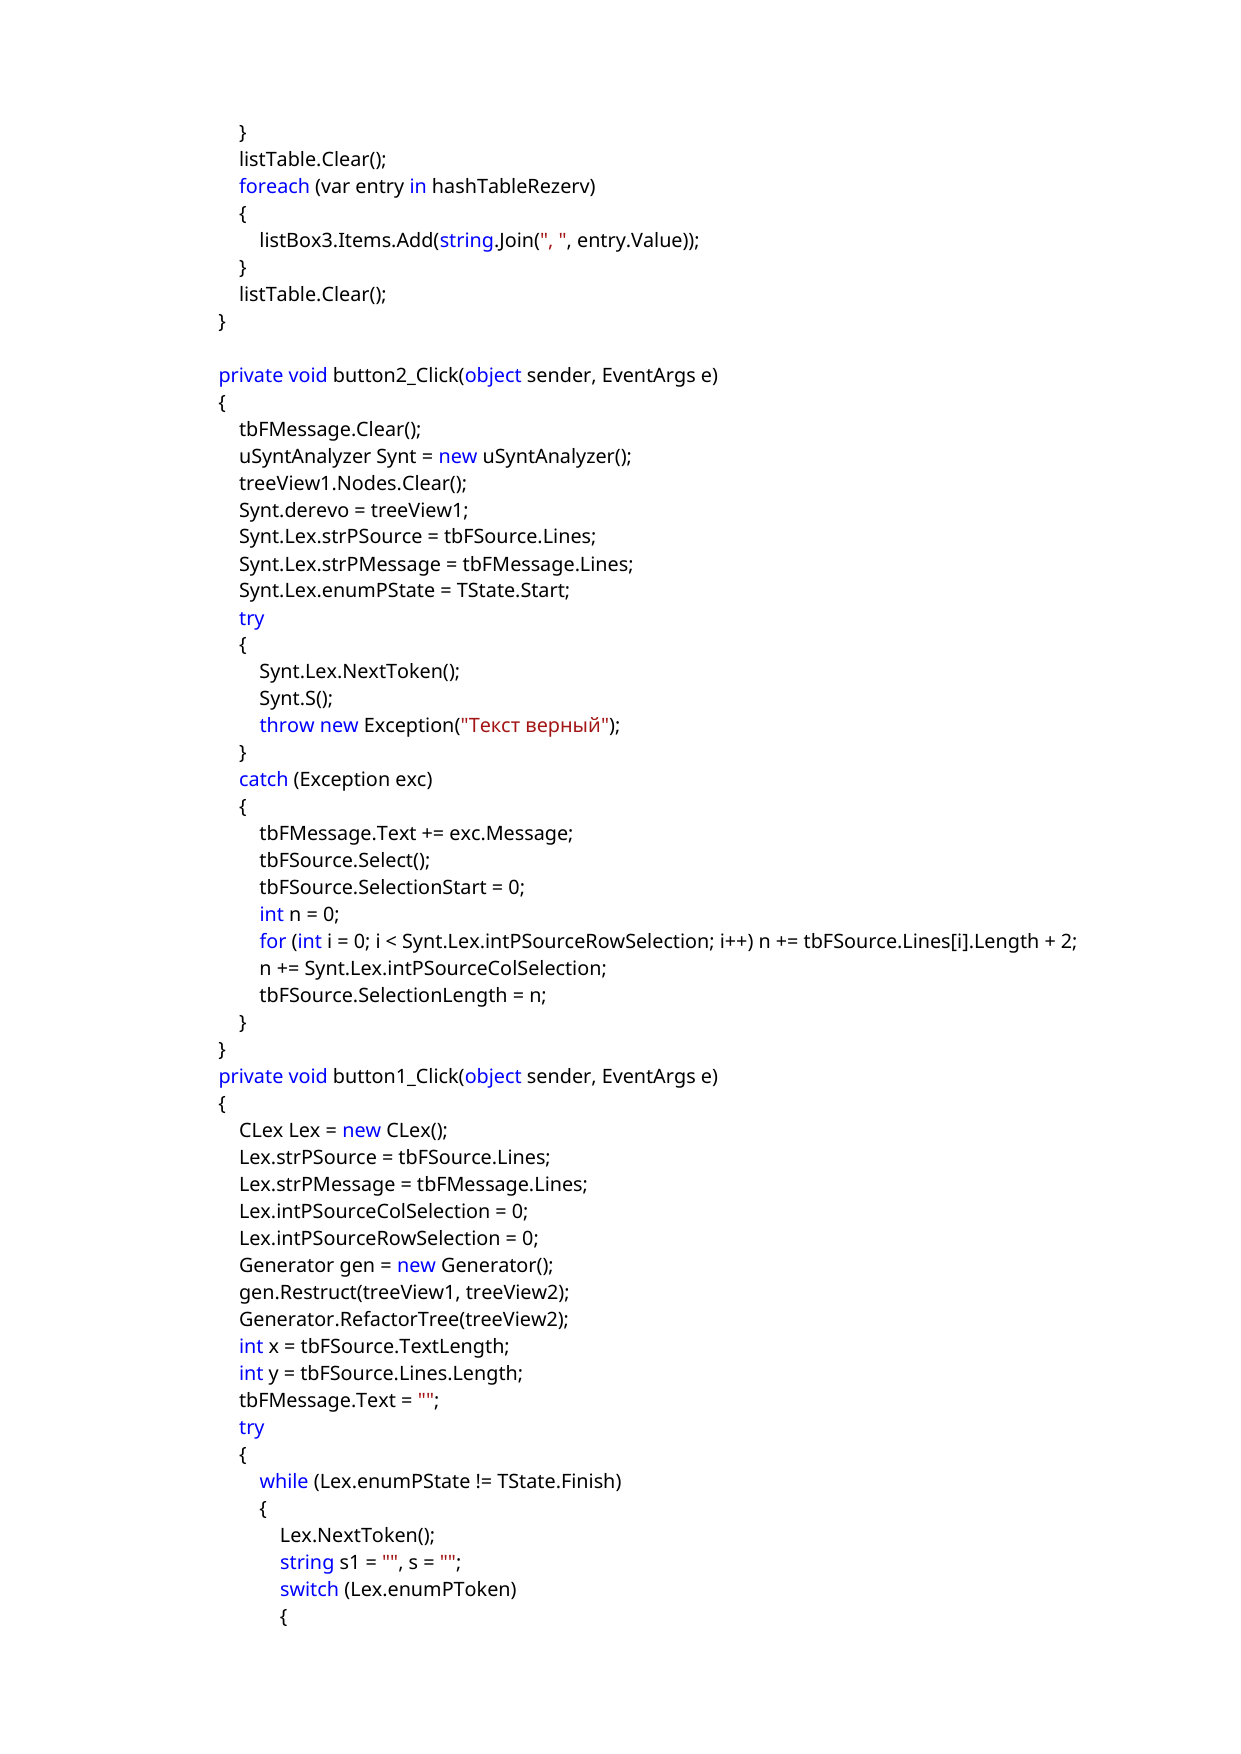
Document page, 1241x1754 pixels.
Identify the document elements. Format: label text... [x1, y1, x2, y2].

text } [177, 1035, 1152, 1062]
text Lex.intPSourceColSelection = 0; [177, 1197, 1152, 1224]
text { [177, 793, 1152, 819]
text for (int i = 0; i < Synt.Lex.intPSourceRowSelection; i++) n += tbFSource.Lines[i].Length + 2; [177, 927, 1152, 954]
text { [177, 1089, 1152, 1116]
text Synt.Lex.strPSource = tbFSource.Lines; [177, 523, 1152, 550]
text throw new Exception("Текст верный"); [177, 712, 1152, 739]
text } [177, 118, 1152, 145]
text } [177, 739, 1152, 766]
text Generator.RefactorTree(treeView2); [177, 1305, 1152, 1332]
text tbFSource.SelectionLength = n; [177, 981, 1152, 1008]
text CLex Lex = new CLex(); [177, 1116, 1152, 1143]
text Synt.Lex.NextToken(); [177, 658, 1152, 685]
text int y = tbFSource.Lines.Length; [177, 1359, 1152, 1386]
text Synt.Lex.enumPState = TState.Start; [177, 577, 1152, 604]
text Lex.NextToken(); [177, 1521, 1152, 1548]
text { [177, 1494, 1152, 1521]
text try [177, 1413, 1152, 1440]
text catch (Exception exc) [177, 766, 1152, 793]
text { [177, 631, 1152, 658]
text string s1 = "", s = ""; [177, 1548, 1152, 1575]
text Synt.S(); [177, 685, 1152, 712]
text { [177, 199, 1152, 226]
text { [177, 1602, 1152, 1629]
text switch (Lex.enumPToken) [177, 1575, 1152, 1602]
text listTable.Clear(); [177, 145, 1152, 172]
text n += Synt.Lex.intPSourceColSelection; [177, 954, 1152, 981]
text uSyntAnalyzer Synt = new uSyntAnalyzer(); [177, 442, 1152, 469]
text Synt.derevo = treeView1; [177, 496, 1152, 523]
text tbFMessage.Clear(); [177, 415, 1152, 442]
text listBox3.Items.Add(string.Join(", ", entry.Value)); [177, 226, 1152, 253]
text tbFMessage.Text = ""; [177, 1386, 1152, 1413]
text } [177, 253, 1152, 280]
text Synt.Lex.strPMessage = tbFMessage.Lines; [177, 550, 1152, 577]
text private void button2_Click(object sender, EventArgs e) [177, 361, 1152, 388]
text } [177, 1008, 1152, 1035]
text private void button1_Click(object sender, EventArgs e) [177, 1062, 1152, 1089]
text Generator gen = new Generator(); [177, 1251, 1152, 1278]
text int n = 0; [177, 901, 1152, 927]
text treeView1.Nodes.Clear(); [177, 469, 1152, 496]
text gen.Restruct(treeView1, treeView2); [177, 1278, 1152, 1305]
text Lex.strPSource = tbFSource.Lines; [177, 1143, 1152, 1170]
text { [177, 1440, 1152, 1467]
text tbFMessage.Text += exc.Message; [177, 819, 1152, 847]
text listTable.Clear(); [177, 280, 1152, 307]
text { [177, 388, 1152, 415]
text Lex.strPMessage = tbFMessage.Lines; [177, 1170, 1152, 1197]
text Lex.intPSourceRowSelection = 0; [177, 1224, 1152, 1251]
text while (Lex.enumPState != TState.Finish) [177, 1467, 1152, 1494]
text } [177, 307, 1152, 334]
text tbFSource.SelectionStart = 0; [177, 873, 1152, 901]
text tbFSource.Select(); [177, 847, 1152, 873]
text try [177, 604, 1152, 631]
text foreach (var entry in hashTableRezerv) [177, 172, 1152, 199]
text int x = tbFSource.TextLength; [177, 1332, 1152, 1359]
